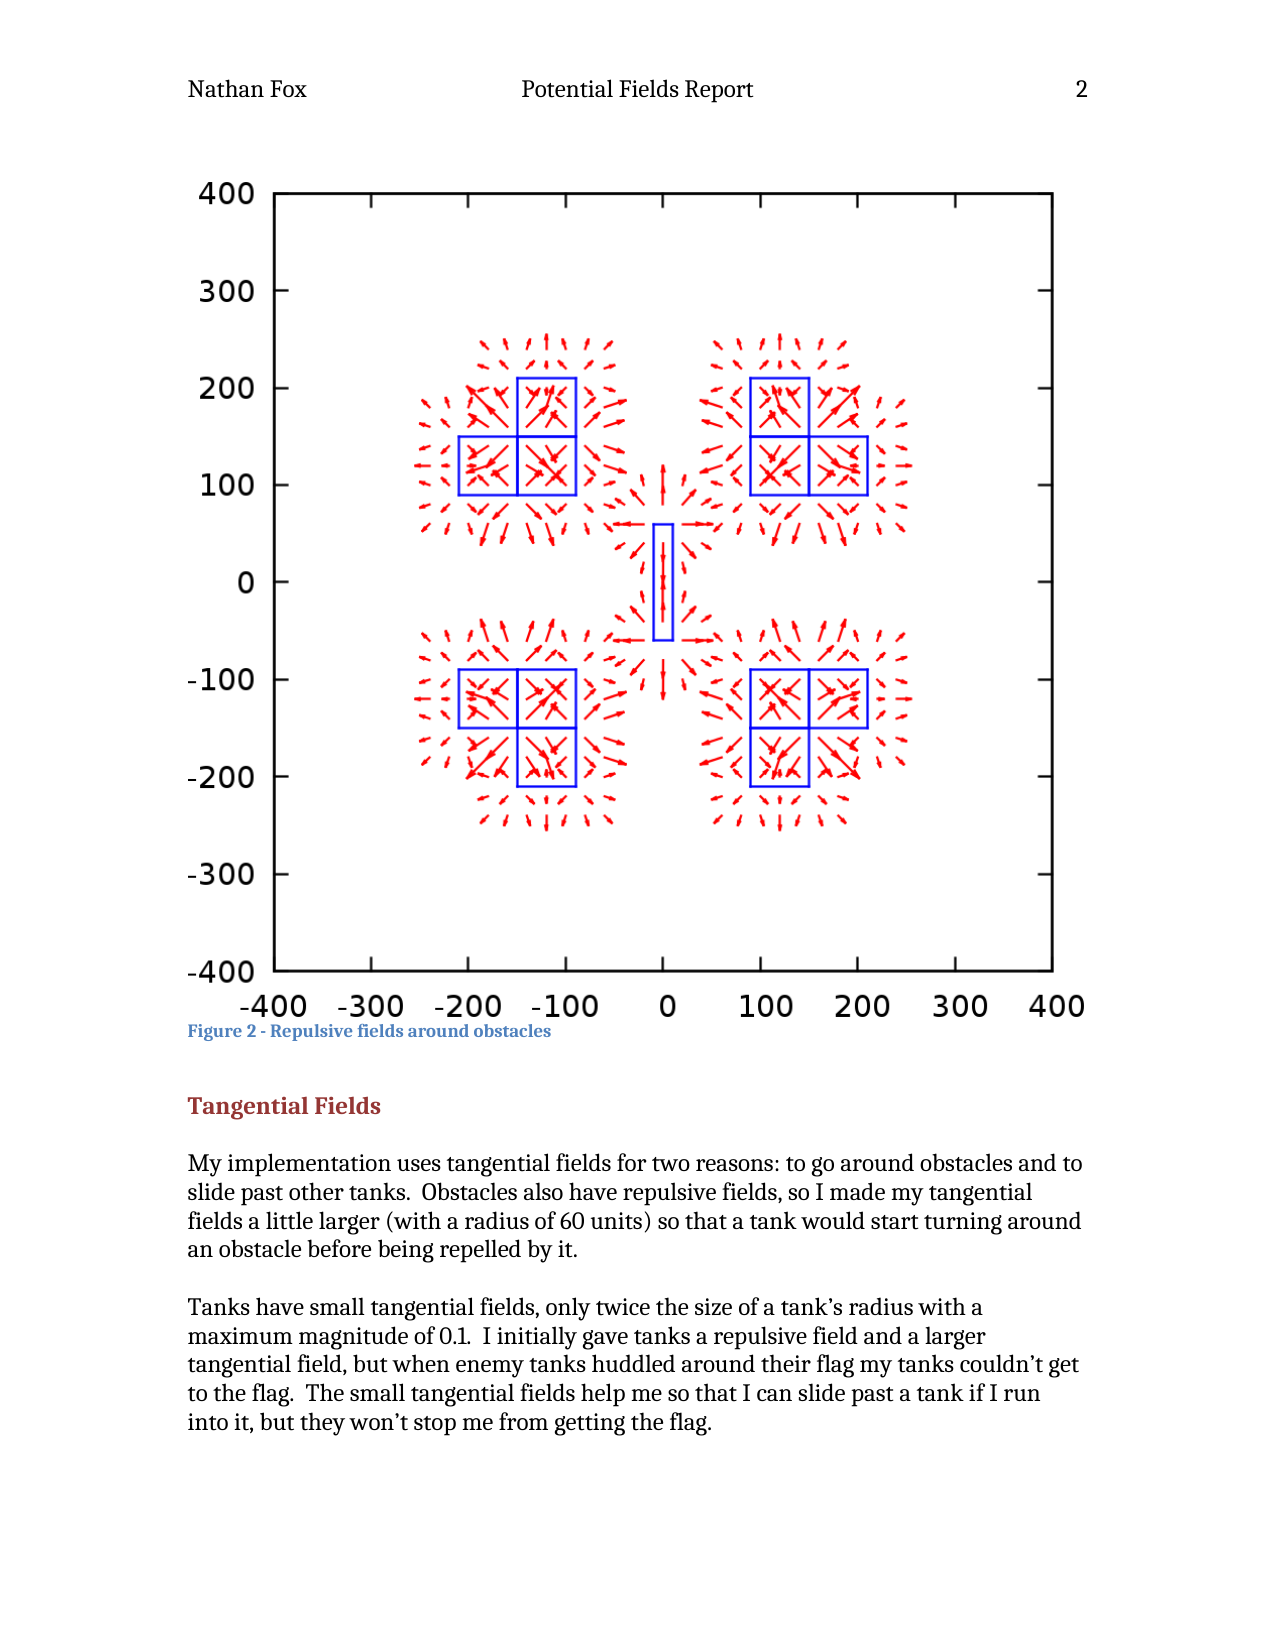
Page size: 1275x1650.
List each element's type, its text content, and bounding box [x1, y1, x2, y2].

text Tanks have small tangential fields, only twice the size of a tank’s radius with a maximum magnitude of 0.1. I initially gave tanks a repulsive field and a larger tangential field, but when enemy tanks huddled around their flag my tanks couldn’t get to the flag. The small tangential fields help me so that I can slide past a tank if I run into it, but they won’t stop me from getting the flag. [187, 1293, 1087, 1437]
text Tangential Fields [187, 1092, 1087, 1120]
picture [187, 178, 1088, 1021]
text My implementation uses tangential fields for two reasons: to go around obstacles and to slide past other tanks. Obstacles also have repulsive fields, so I made my tangential fields a little larger (with a radius of 60 units) so that a tank would start turning around an obstacle before being repelled by it. [187, 1149, 1087, 1264]
